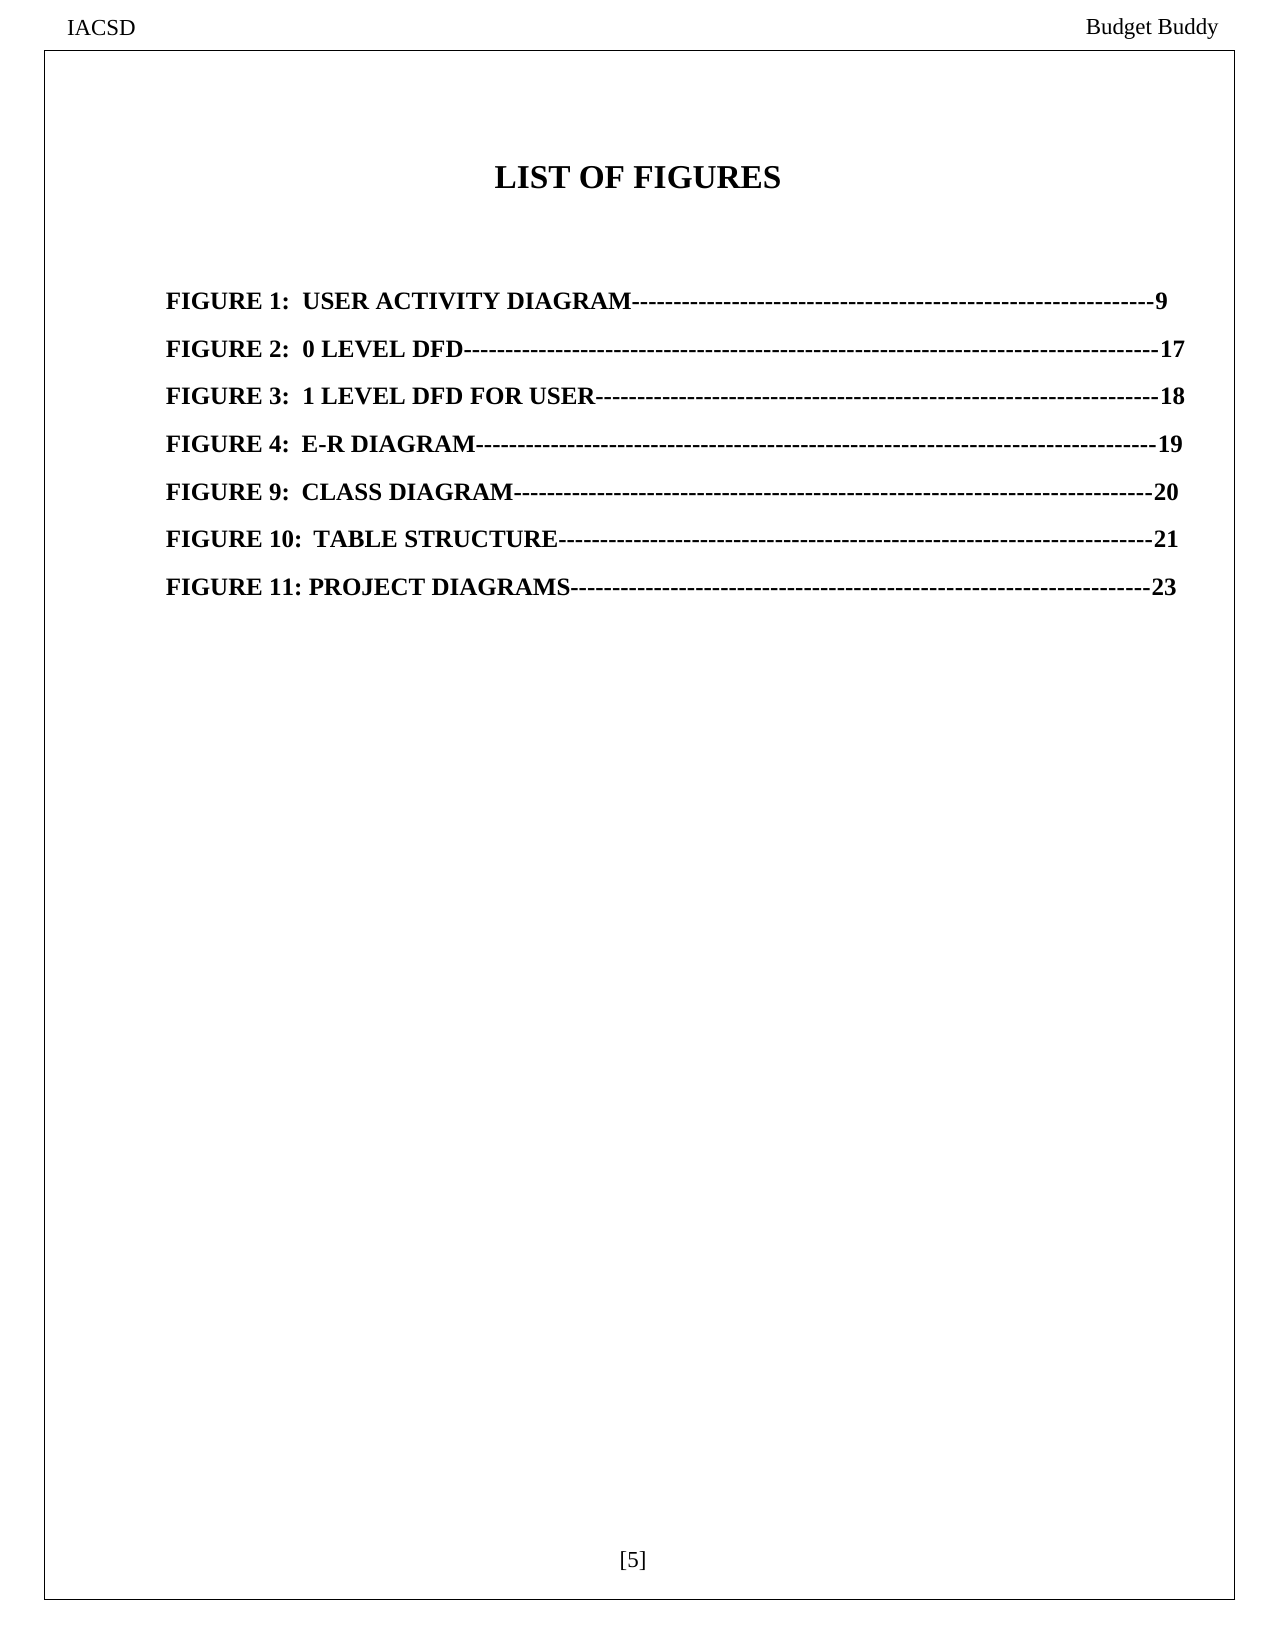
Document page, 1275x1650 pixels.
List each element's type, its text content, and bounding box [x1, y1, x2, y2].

text FIGURE 10: TABLE STRUCTURE 21 [166, 524, 1234, 553]
text LIST OF FIGURES [254, 158, 1022, 196]
text FIGURE 11: PROJECT DIAGRAMS 23 [166, 572, 1234, 601]
text FIGURE 3: 1 LEVEL DFD FOR USER 18 [166, 381, 1234, 410]
text FIGURE 9: CLASS DIAGRAM 20 [166, 477, 1234, 505]
text FIGURE 1: USER ACTIVITY DIAGRAM 9 [166, 286, 1234, 315]
text FIGURE 2: 0 LEVEL DFD 17 [166, 334, 1234, 363]
text FIGURE 4: E-R DIAGRAM 19 [166, 429, 1234, 458]
